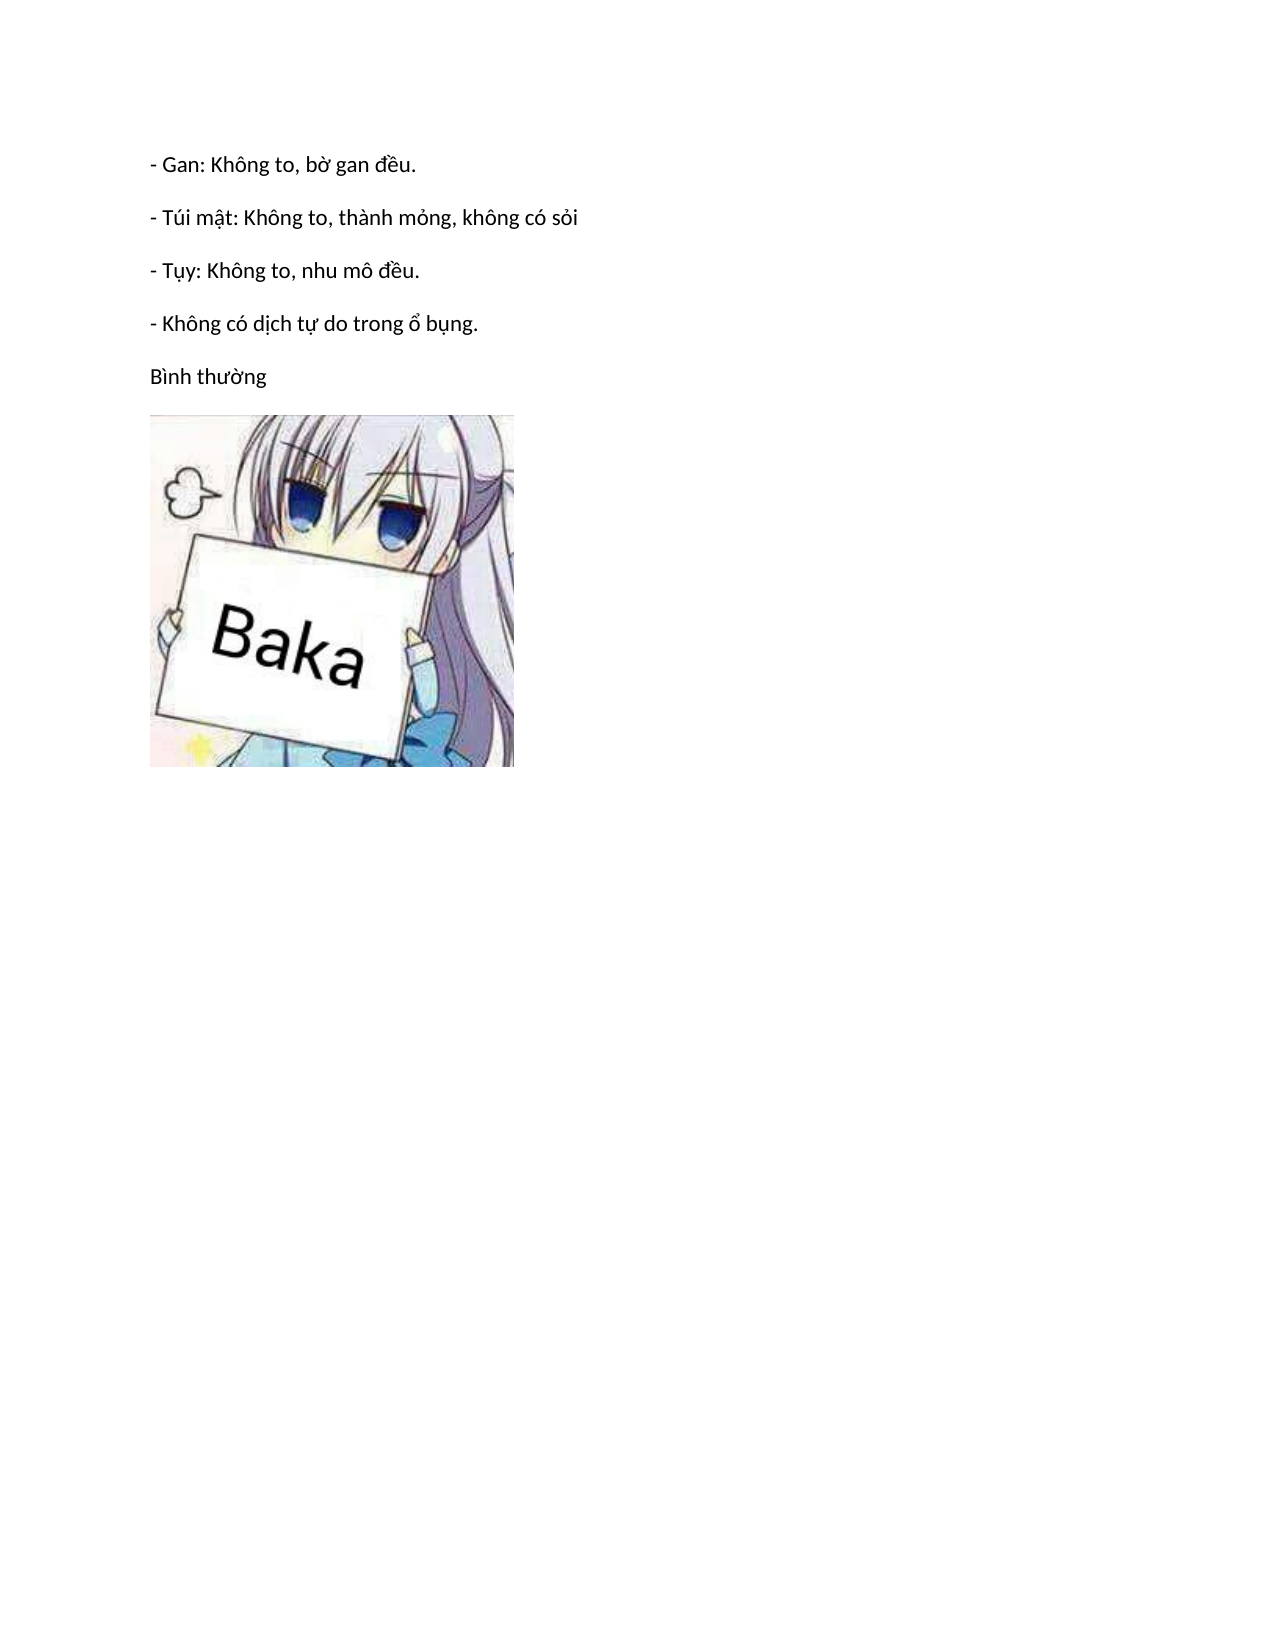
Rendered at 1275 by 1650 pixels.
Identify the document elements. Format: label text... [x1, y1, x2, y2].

text - Không có dịch tự do trong ổ bụng. [150, 309, 1125, 337]
text - Tụy: Không to, nhu mô đều. [150, 256, 1125, 284]
picture [150, 415, 514, 767]
text - Gan: Không to, bờ gan đều. [150, 150, 1125, 178]
text Bình thường [150, 362, 1125, 390]
text - Túi mật: Không to, thành mỏng, không có sỏi [150, 203, 1125, 231]
